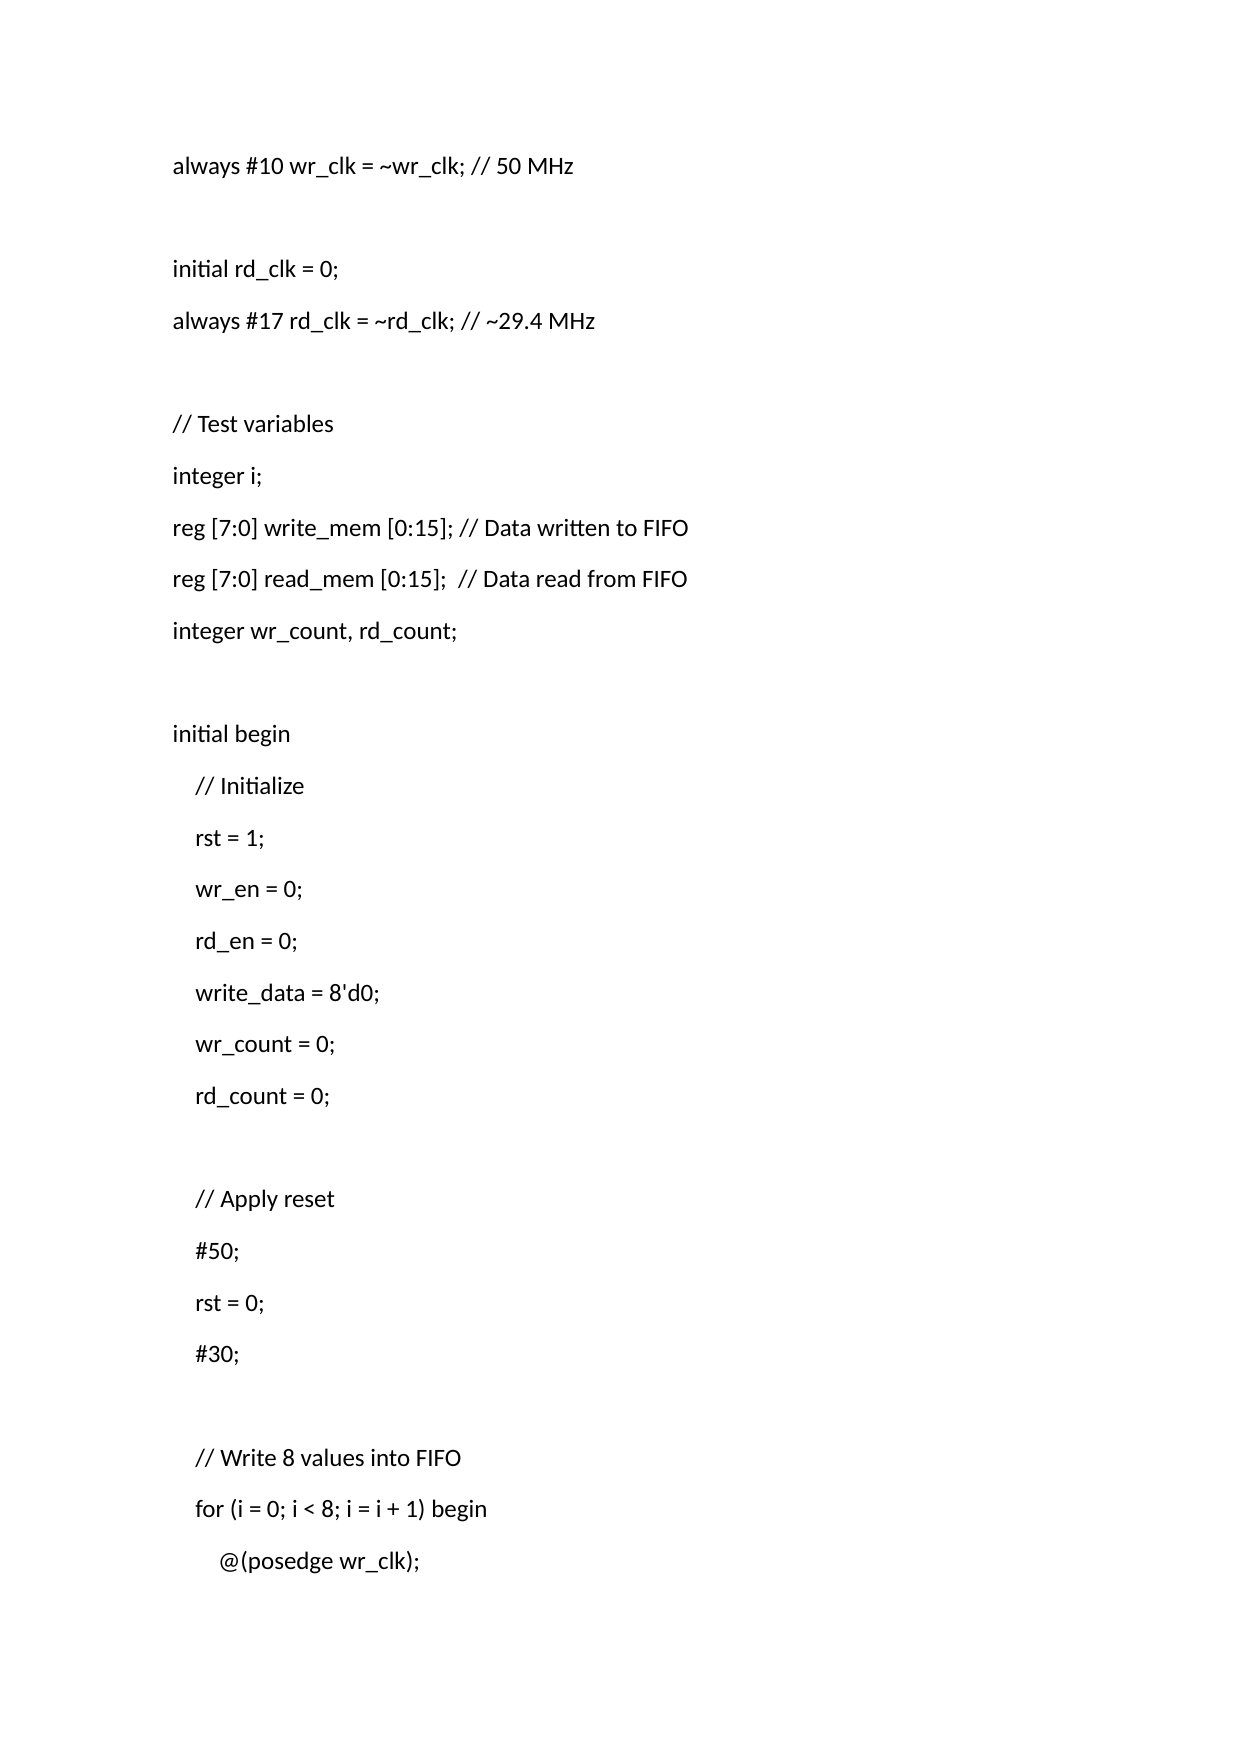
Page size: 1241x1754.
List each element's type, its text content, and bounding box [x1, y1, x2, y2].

text rd_en = 0; [150, 925, 1090, 956]
text initial begin [150, 718, 1090, 749]
text wr_en = 0; [150, 873, 1090, 904]
text // Test variables [150, 408, 1090, 439]
text #50; [150, 1235, 1090, 1266]
text // Initialize [150, 770, 1090, 801]
text for (i = 0; i < 8; i = i + 1) begin [150, 1493, 1090, 1524]
text rst = 0; [150, 1287, 1090, 1317]
text @(posedge wr_clk); [150, 1545, 1090, 1576]
text always #17 rd_clk = ~rd_clk; // ~29.4 MHz [150, 305, 1090, 336]
text // Apply reset [150, 1183, 1090, 1214]
text initial rd_clk = 0; [150, 253, 1090, 284]
text integer wr_count, rd_count; [150, 615, 1090, 646]
text integer i; [150, 460, 1090, 491]
text reg [7:0] read_mem [0:15]; // Data read from FIFO [150, 563, 1090, 594]
text rst = 1; [150, 822, 1090, 852]
text always #10 wr_clk = ~wr_clk; // 50 MHz [150, 150, 1090, 181]
text write_data = 8'd0; [150, 977, 1090, 1007]
text reg [7:0] write_mem [0:15]; // Data written to FIFO [150, 512, 1090, 542]
text #30; [150, 1338, 1090, 1369]
text // Write 8 values into FIFO [150, 1442, 1090, 1472]
text rd_count = 0; [150, 1080, 1090, 1111]
text wr_count = 0; [150, 1028, 1090, 1059]
